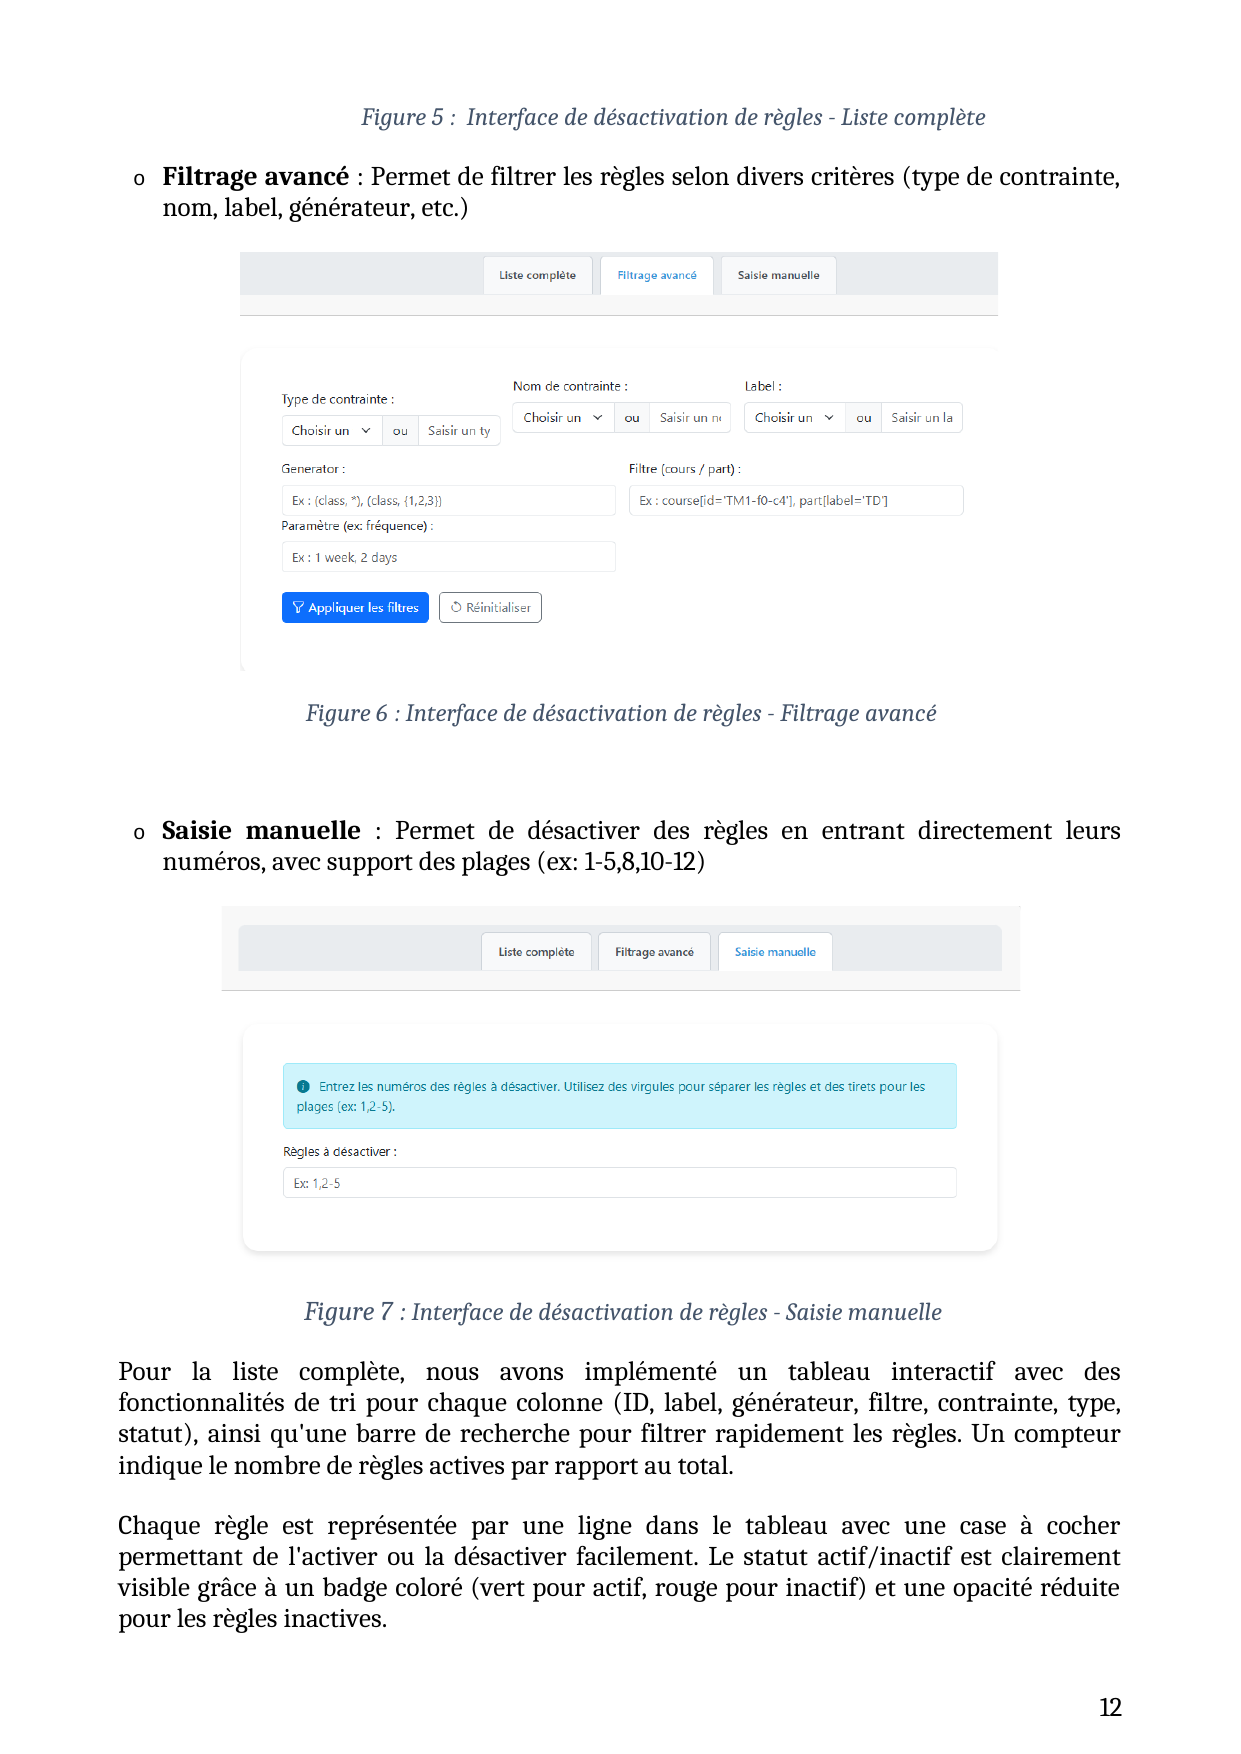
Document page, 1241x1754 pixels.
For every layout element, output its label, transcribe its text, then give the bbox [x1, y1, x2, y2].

text Chaque règle est représentée par une ligne dans le tableau avec une case à cocher permettant de l'activer ou la désactiver facilement. Le statut actif/inactif est clairement visible grâce à un badge coloré (vert pour actif, rouge pour inactif) et une opacité réduite pour les règles inactives. [118, 1510, 1122, 1634]
text Figure 6 : Interface de désactivation de règles - Filtrage avancé [133, 699, 1122, 728]
text Figure 5 : Interface de désactivation de règles - Liste complète [236, 103, 1122, 132]
text Pour la liste complète, nous avons implémenté un tableau interactif avec des fonctionnalités de tri pour chaque colonne (ID, label, générateur, filtre, contrainte, type, statut), ainsi qu'une barre de recherche pour filtrer rapidement les règles. Un compteur indique le nombre de règles actives par rapport au total. [118, 1356, 1122, 1481]
picture [240, 252, 999, 671]
picture [221, 906, 1021, 1267]
text Figure 7 : Interface de désactivation de règles - Saisie manuelle [268, 1296, 1122, 1327]
list Filtrage avancé : Permet de filtrer les règles selon divers critères (type de contrainte, nom, label, générateur, etc.) [133, 161, 1122, 223]
list Saisie manuelle : Permet de désactiver des règles en entrant directement leurs numéros, avec support des plages (ex: 1-5,8,10-12) [133, 815, 1122, 877]
